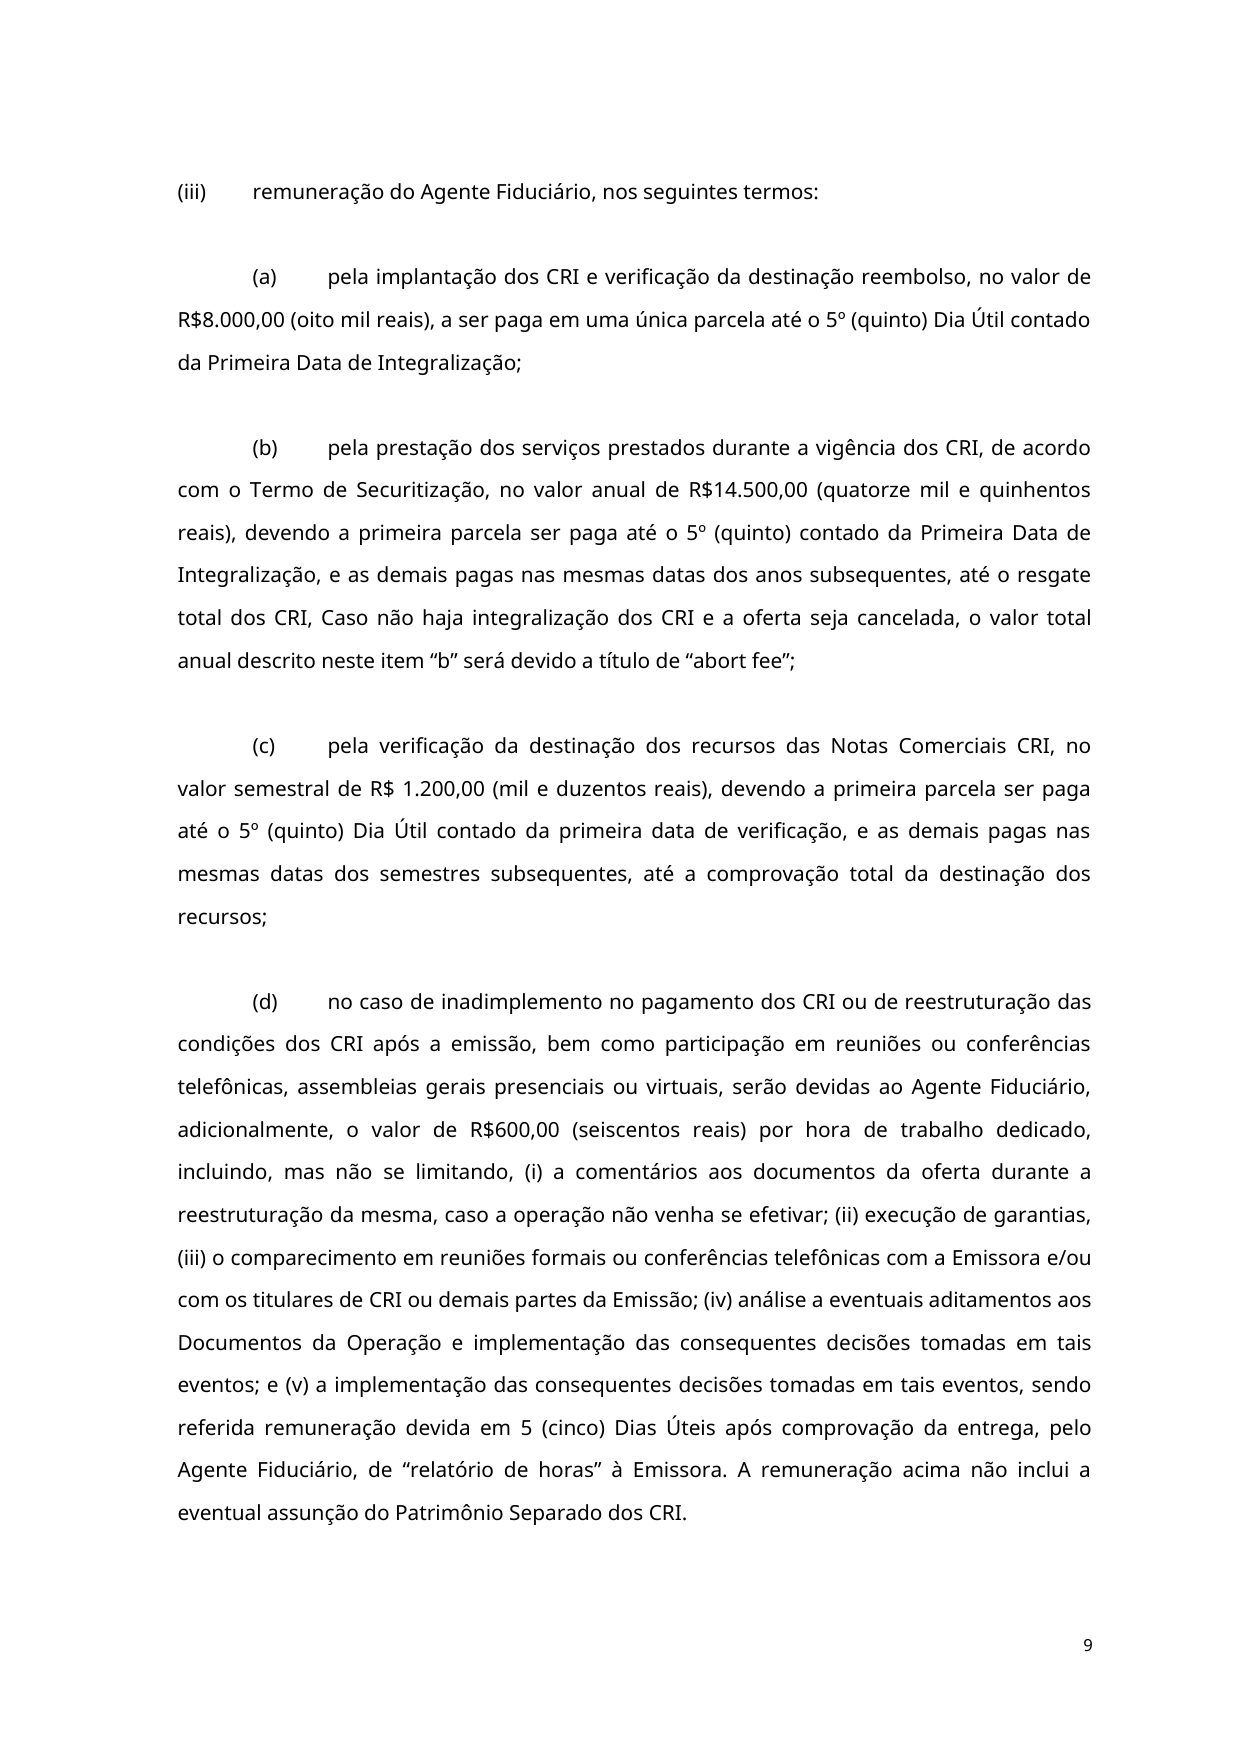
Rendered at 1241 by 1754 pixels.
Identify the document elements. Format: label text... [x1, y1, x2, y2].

text (a) pela implantação dos CRI e verificação da destinação reembolso, no valor de R$8.000,00 (oito mil reais), a ser paga em uma única parcela até o 5º (quinto) Dia Útil contado da Primeira Data de Integralização; [177, 262, 1092, 376]
text (d) no caso de inadimplemento no pagamento dos CRI ou de reestruturação das condições dos CRI após a emissão, bem como participação em reuniões ou conferências telefônicas, assembleias gerais presenciais ou virtuais, serão devidas ao Agente Fiduciário, adicionalmente, o valor de R$600,00 (seiscentos reais) por hora de trabalho dedicado, incluindo, mas não se limitando, (i) a comentários aos documentos da oferta durante a reestruturação da mesma, caso a operação não venha se efetivar; (ii) execução de garantias, (iii) o comparecimento em reuniões formais ou conferências telefônicas com a Emissora e/ou com os titulares de CRI ou demais partes da Emissão; (iv) análise a eventuais aditamentos aos Documentos da Operação e implementação das consequentes decisões tomadas em tais eventos; e (v) a implementação das consequentes decisões tomadas em tais eventos, sendo referida remuneração devida em 5 (cinco) Dias Úteis após comprovação da entrega, pelo Agente Fiduciário, de “relatório de horas” à Emissora. A remuneração acima não inclui a eventual assunção do Patrimônio Separado dos CRI. [177, 987, 1092, 1527]
text (b) pela prestação dos serviços prestados durante a vigência dos CRI, de acordo com o Termo de Securitização, no valor anual de R$14.500,00 (quatorze mil e quinhentos reais), devendo a primeira parcela ser paga até o 5º (quinto) contado da Primeira Data de Integralização, e as demais pagas nas mesmas datas dos anos subsequentes, até o resgate total dos CRI, Caso não haja integralização dos CRI e a oferta seja cancelada, o valor total anual descrito neste item “b” será devido a título de “abort fee”; [177, 433, 1092, 674]
text (c) pela verificação da destinação dos recursos das Notas Comerciais CRI, no valor semestral de R$ 1.200,00 (mil e duzentos reais), devendo a primeira parcela ser paga até o 5º (quinto) Dia Útil contado da primeira data de verificação, e as demais pagas nas mesmas datas dos semestres subsequentes, até a comprovação total da destinação dos recursos; [177, 731, 1092, 930]
text (iii) remuneração do Agente Fiduciário, nos seguintes termos: [177, 177, 1092, 206]
